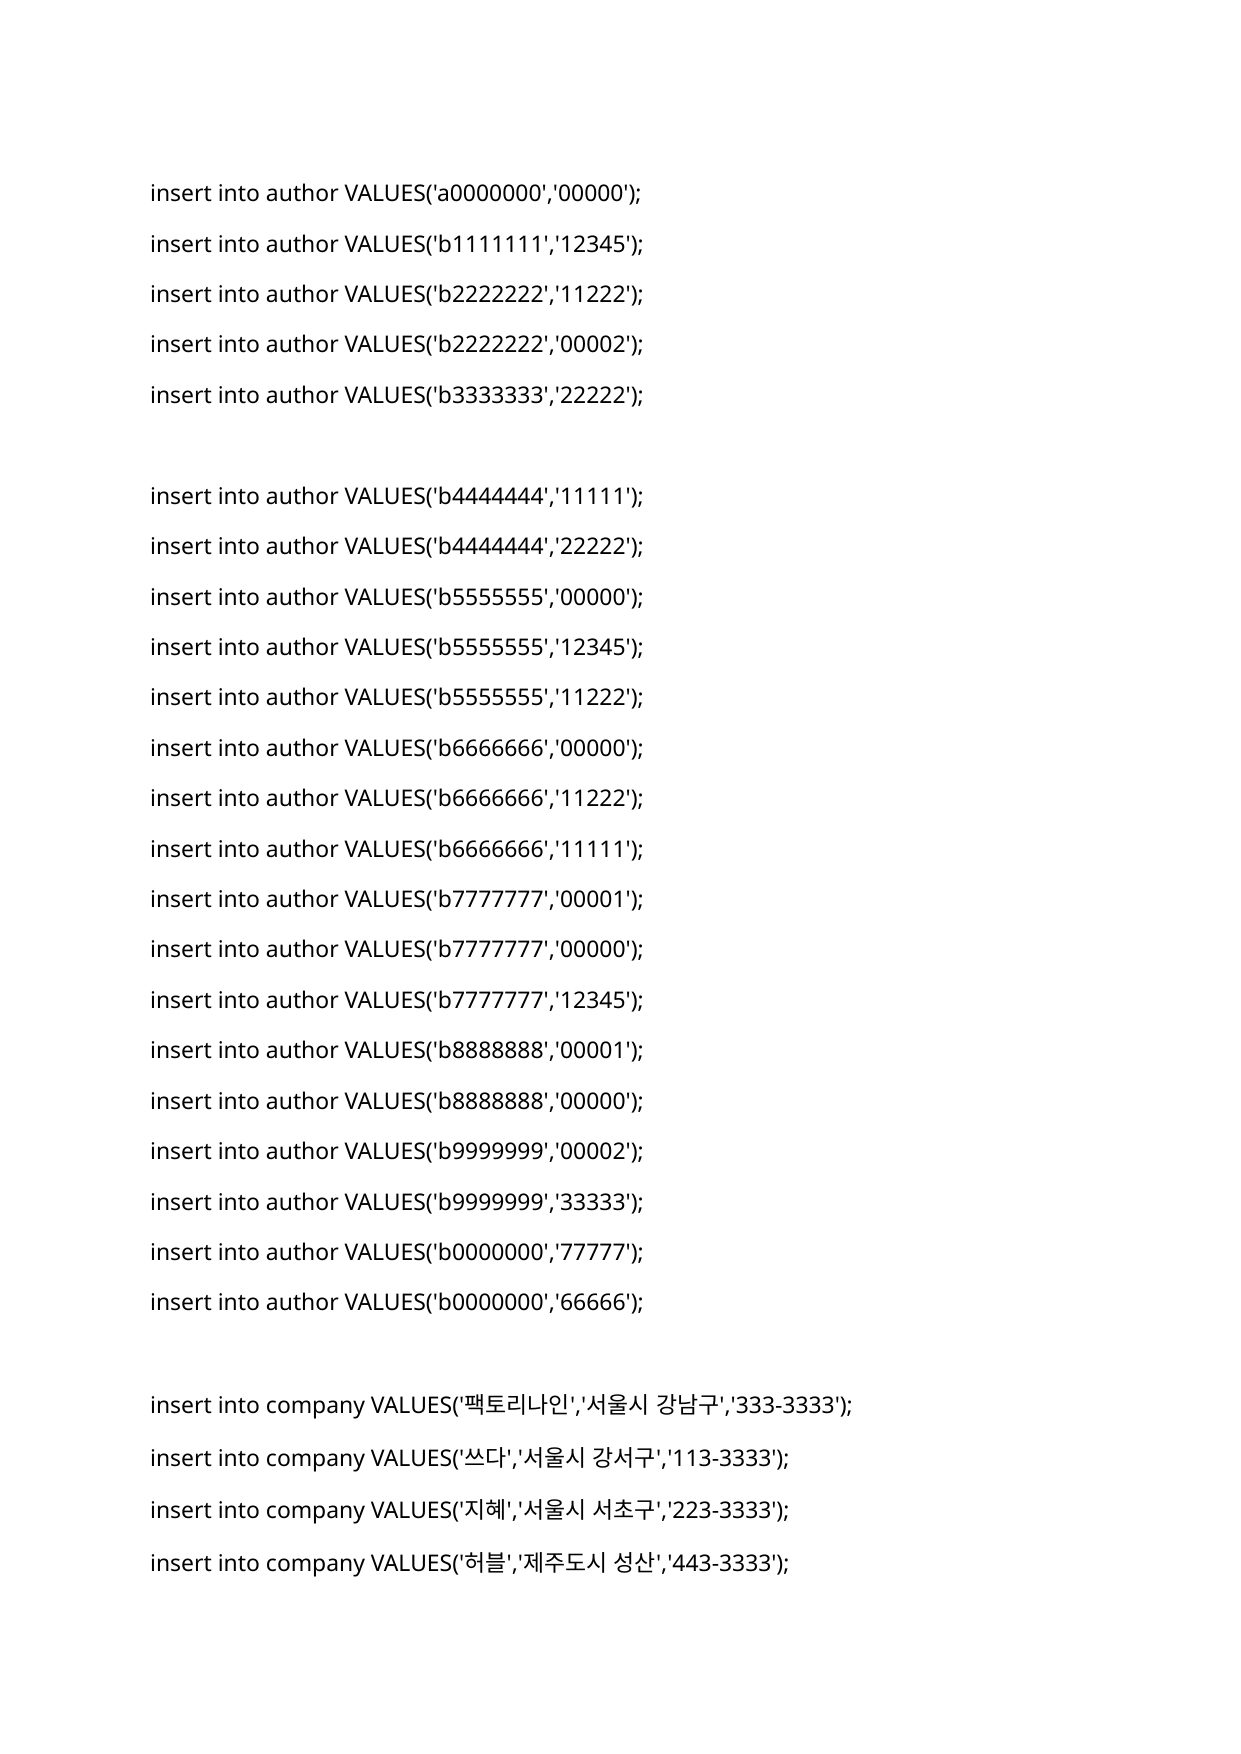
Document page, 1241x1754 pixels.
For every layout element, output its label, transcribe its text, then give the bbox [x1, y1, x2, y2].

text insert into author VALUES('b6666666','00000'); [150, 732, 1090, 763]
text insert into author VALUES('b9999999','00002'); [150, 1135, 1090, 1166]
text insert into author VALUES('b8888888','00000'); [150, 1085, 1090, 1116]
text insert into author VALUES('b0000000','77777'); [150, 1236, 1090, 1267]
text insert into company VALUES('쓰다','서울시 강서구','113-3333'); [150, 1440, 1090, 1473]
text insert into author VALUES('b2222222','00002'); [150, 328, 1090, 360]
text insert into author VALUES('b7777777','00001'); [150, 883, 1090, 914]
text insert into author VALUES('b5555555','00000'); [150, 581, 1090, 612]
text insert into author VALUES('b9999999','33333'); [150, 1186, 1090, 1217]
text insert into author VALUES('b7777777','12345'); [150, 984, 1090, 1015]
text insert into company VALUES('허블','제주도시 성산','443-3333'); [150, 1545, 1090, 1578]
text insert into company VALUES('팩토리나인','서울시 강남구','333-3333'); [150, 1387, 1090, 1421]
text insert into author VALUES('b6666666','11111'); [150, 833, 1090, 864]
text insert into author VALUES('b7777777','00000'); [150, 933, 1090, 965]
text insert into author VALUES('b5555555','11222'); [150, 681, 1090, 713]
text insert into author VALUES('b3333333','22222'); [150, 379, 1090, 410]
text insert into author VALUES('b4444444','22222'); [150, 530, 1090, 561]
text insert into author VALUES('b0000000','66666'); [150, 1286, 1090, 1318]
text insert into author VALUES('b1111111','12345'); [150, 228, 1090, 259]
text insert into author VALUES('b6666666','11222'); [150, 782, 1090, 813]
text insert into company VALUES('지혜','서울시 서초구','223-3333'); [150, 1492, 1090, 1526]
text insert into author VALUES('b5555555','12345'); [150, 631, 1090, 662]
text insert into author VALUES('b2222222','11222'); [150, 278, 1090, 309]
text insert into author VALUES('b4444444','11111'); [150, 480, 1090, 511]
text insert into author VALUES('b8888888','00001'); [150, 1034, 1090, 1066]
text insert into author VALUES('a0000000','00000'); [150, 177, 1090, 208]
